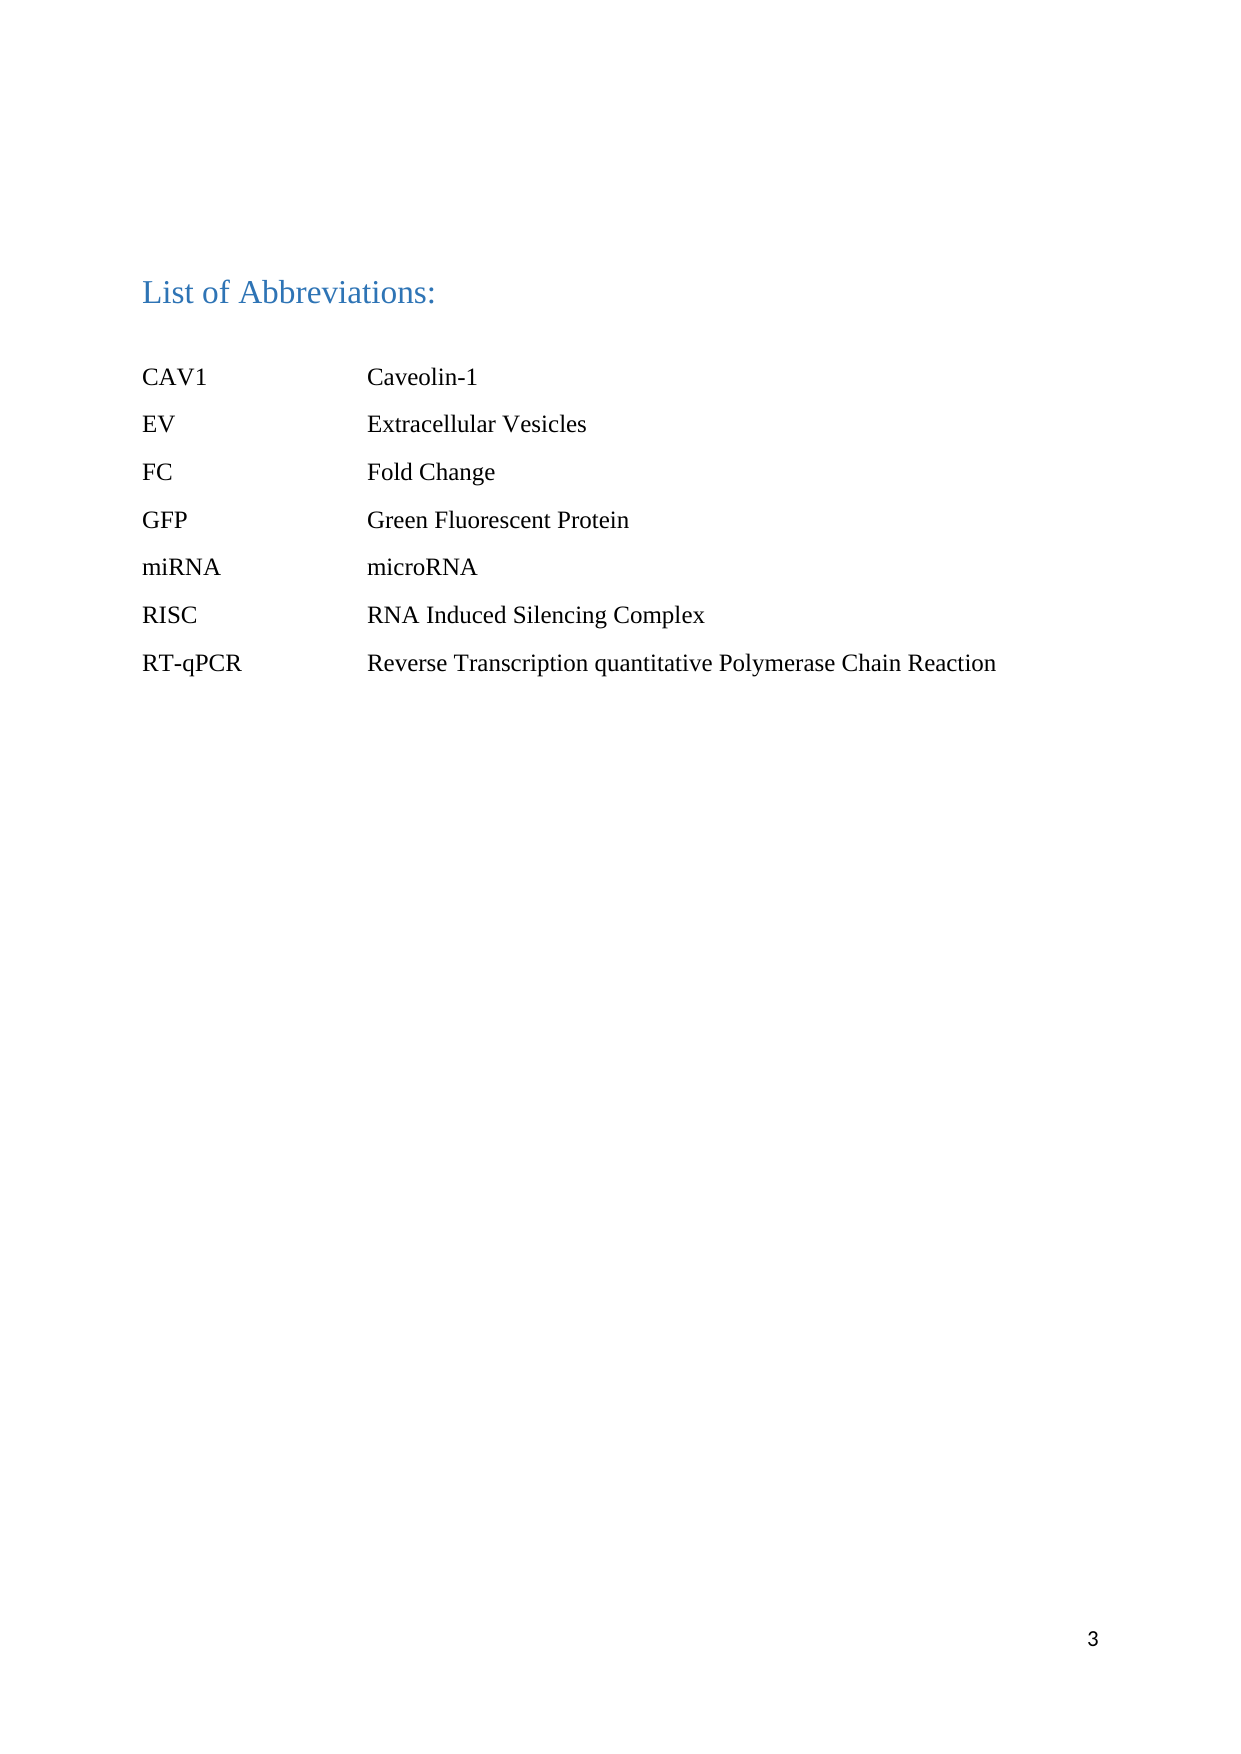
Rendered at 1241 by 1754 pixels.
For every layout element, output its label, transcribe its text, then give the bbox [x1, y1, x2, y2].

text EV Extracellular Vesicles [142, 409, 1098, 438]
subtitle List of Abbreviations: [142, 273, 1098, 311]
text FC Fold Change [142, 457, 1098, 486]
text RT-qPCR Reverse Transcription quantitative Polymerase Chain Reaction [142, 648, 1098, 677]
text CAV1 Caveolin-1 [142, 362, 1098, 390]
text miRNA microRNA [142, 552, 1098, 581]
text RISC RNA Induced Silencing Complex [142, 600, 1098, 629]
text GFP Green Fluorescent Protein [142, 505, 1098, 533]
